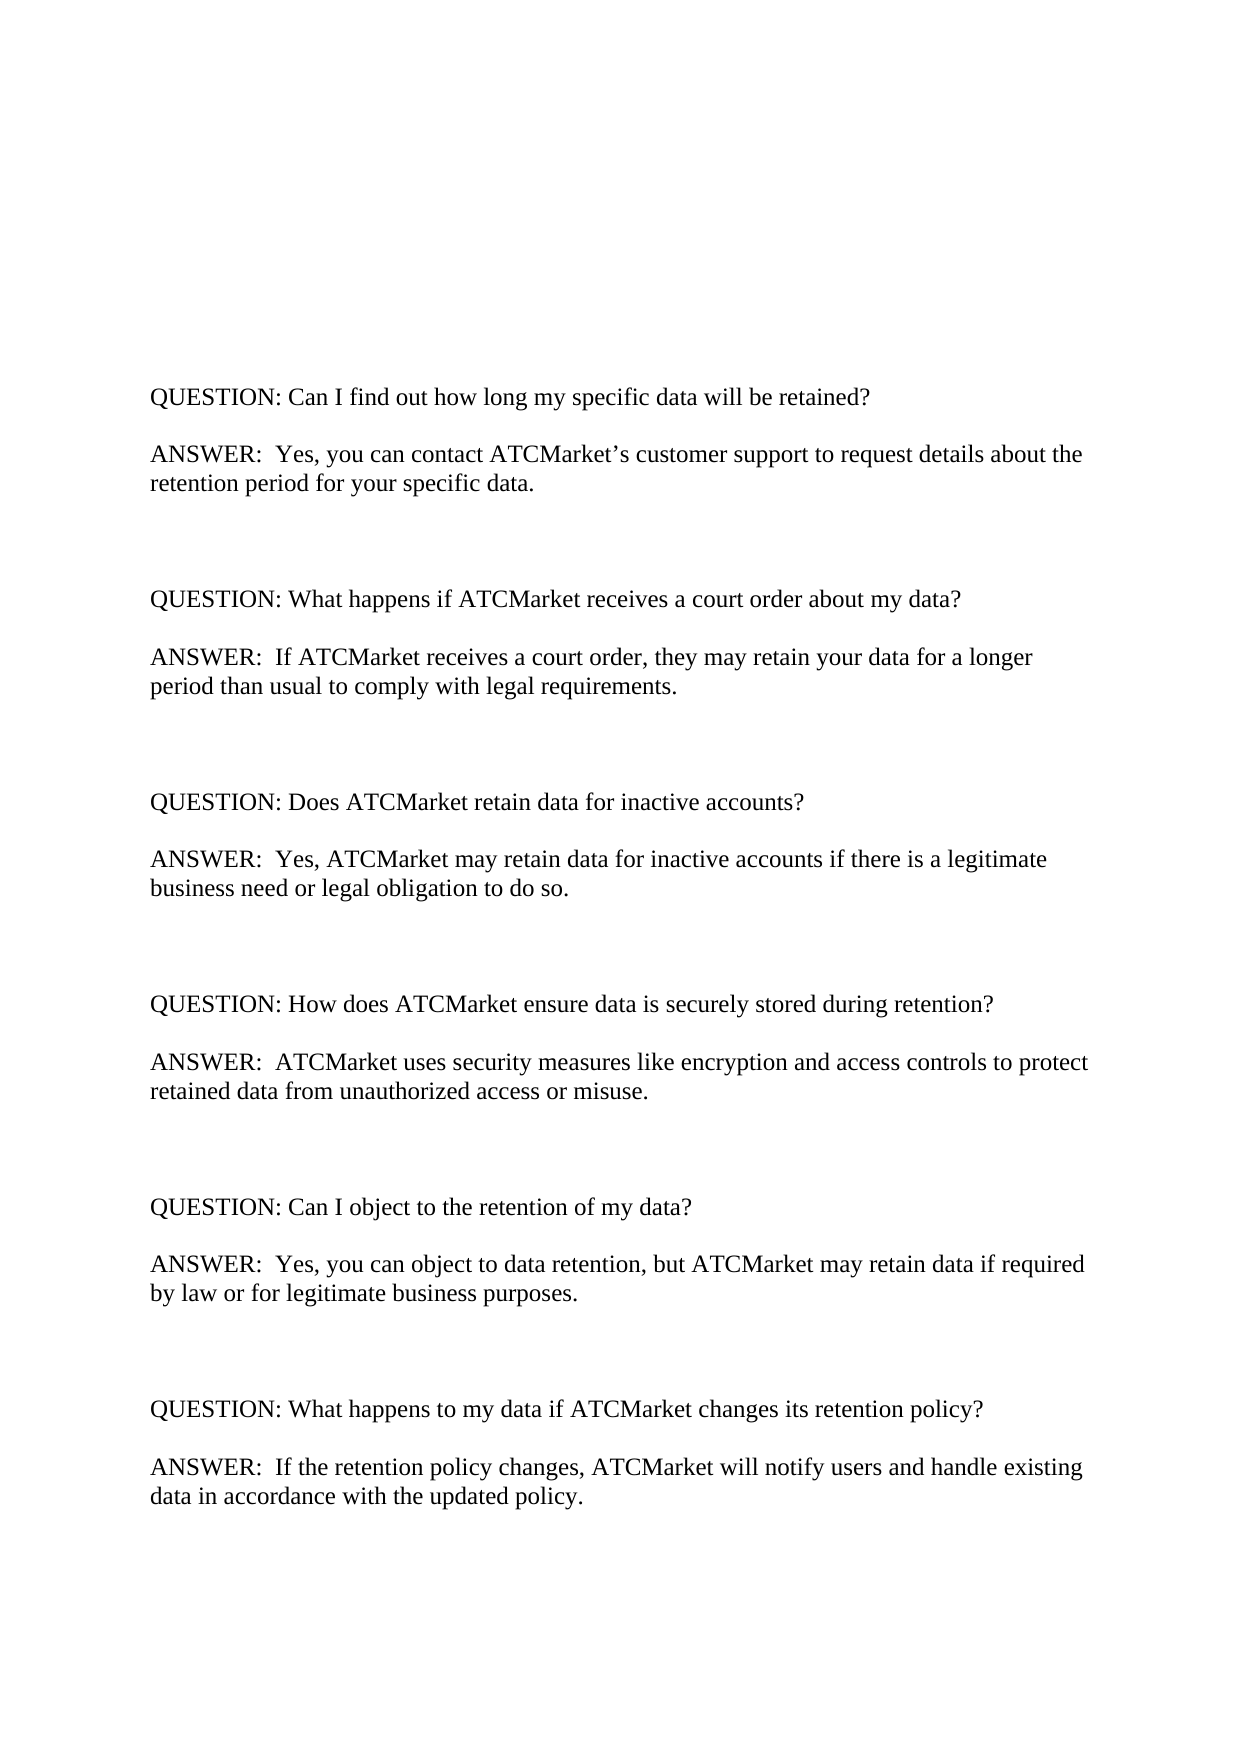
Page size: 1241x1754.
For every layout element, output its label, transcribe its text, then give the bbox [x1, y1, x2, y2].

text QUESTION: What happens if ATCMarket receives a court order about my data? [150, 584, 1090, 613]
text QUESTION: Does ATCMarket retain data for inactive accounts? [150, 787, 1090, 815]
text QUESTION: Can I object to the retention of my data? [150, 1192, 1090, 1220]
text ANSWER: Yes, you can object to data retention, but ATCMarket may retain data if required by law or for legitimate business purposes. [150, 1249, 1090, 1307]
text ANSWER: If the retention policy changes, ATCMarket will notify users and handle existing data in accordance with the updated policy. [150, 1452, 1090, 1509]
text QUESTION: Can I find out how long my specific data will be retained? [150, 382, 1090, 410]
text QUESTION: What happens to my data if ATCMarket changes its retention policy? [150, 1394, 1090, 1423]
text ANSWER: ATCMarket uses security measures like encryption and access controls to protect retained data from unauthorized access or misuse. [150, 1047, 1090, 1104]
text ANSWER: If ATCMarket receives a court order, they may retain your data for a longer period than usual to comply with legal requirements. [150, 642, 1090, 699]
text ANSWER: Yes, you can contact ATCMarket’s customer support to request details about the retention period for your specific data. [150, 439, 1090, 497]
text QUESTION: How does ATCMarket ensure data is securely stored during retention? [150, 989, 1090, 1018]
text ANSWER: Yes, ATCMarket may retain data for inactive accounts if there is a legitimate business need or legal obligation to do so. [150, 844, 1090, 902]
